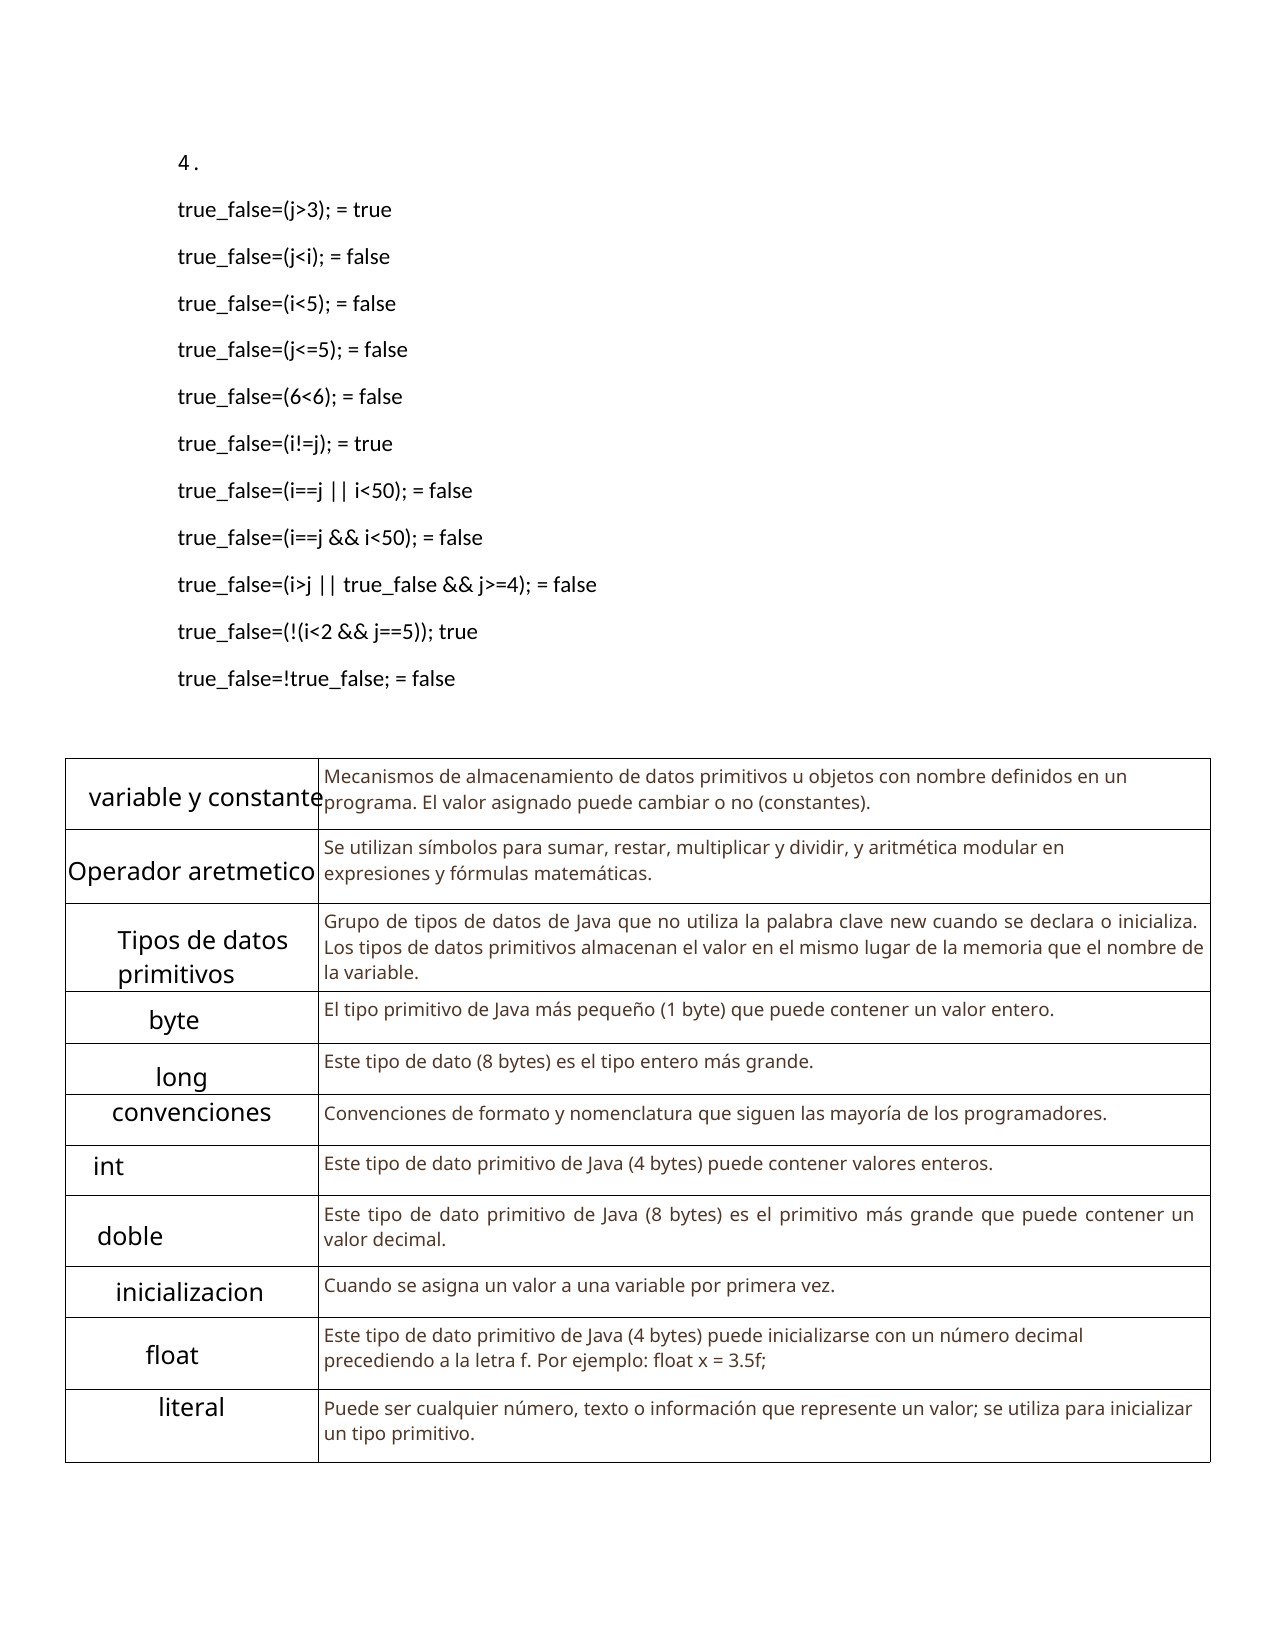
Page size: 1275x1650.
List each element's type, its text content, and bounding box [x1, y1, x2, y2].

text true_false=(i==j && i<50); = false [177, 523, 1098, 551]
table_cell int [66, 1146, 318, 1195]
text 4._false=(j<5); = false [177, 148, 1098, 176]
table_cell Este tipo de dato primitivo de Java (8 bytes) es el primitivo más grande que puede contener un valor decimal. [319, 1196, 1210, 1266]
text true_false=(i==j || i<50); = false [177, 476, 1098, 504]
table_cell inicializacion [66, 1267, 318, 1317]
text true_false=(6<6); = false [177, 382, 1098, 410]
table_header Mecanismos de almacenamiento de datos primitivos u objetos con nombre definidos en un programa. El valor asignado puede cambiar o no (constantes). [319, 759, 1210, 829]
text true_false=(i>j || true_false && j>=4); = false [177, 570, 1098, 598]
table_cell long [66, 1044, 318, 1094]
text true_false=(j<i); = false [177, 242, 1098, 270]
table_cell Este tipo de dato primitivo de Java (4 bytes) puede inicializarse con un número decimal precediendo a la letra f. Por ejemplo: float x = 3.5f; [319, 1318, 1210, 1389]
table_cell Grupo de tipos de datos de Java que no utiliza la palabra clave new cuando se declara o inicializa. Los tipos de datos primitivos almacenan el valor en el mismo lugar de la memoria que el nombre de la variable. [319, 904, 1210, 991]
table_cell Se utilizan símbolos para sumar, restar, multiplicar y dividir, y aritmética modular en expresiones y fórmulas matemáticas. [319, 830, 1210, 903]
table_cell literal [66, 1390, 318, 1462]
table_cell doble [66, 1196, 318, 1266]
text true_false=(!(i<2 && j==5)); true [177, 617, 1098, 645]
table_cell Convenciones de formato y nomenclatura que siguen las mayoría de los programadores. [319, 1095, 1210, 1144]
table_cell Cuando se asigna un valor a una variable por primera vez. [319, 1267, 1210, 1317]
table_cell Operador aretmetico [66, 830, 318, 903]
table_cell Este tipo de dato primitivo de Java (4 bytes) puede contener valores enteros. [319, 1146, 1210, 1195]
table_cell Tipos de datos primitivos [66, 904, 318, 991]
table_cell Puede ser cualquier número, texto o información que represente un valor; se utiliza para inicializar un tipo primitivo. [319, 1390, 1210, 1462]
text true_false=(j>3); = true [177, 195, 1098, 223]
table_header variable y constante [66, 759, 318, 829]
table_cell El tipo primitivo de Java más pequeño (1 byte) que puede contener un valor entero. [319, 992, 1210, 1043]
table_cell byte [66, 992, 318, 1043]
text true_false=!true_false; = false [177, 664, 1098, 692]
table_cell float [66, 1318, 318, 1389]
table_cell Este tipo de dato (8 bytes) es el tipo entero más grande. [319, 1044, 1210, 1094]
text true_false=(j<=5); = false [177, 336, 1098, 363]
text true_false=(i!=j); = true [177, 429, 1098, 457]
table_cell convenciones [66, 1095, 318, 1144]
text true_false=(i<5); = false [177, 289, 1098, 317]
